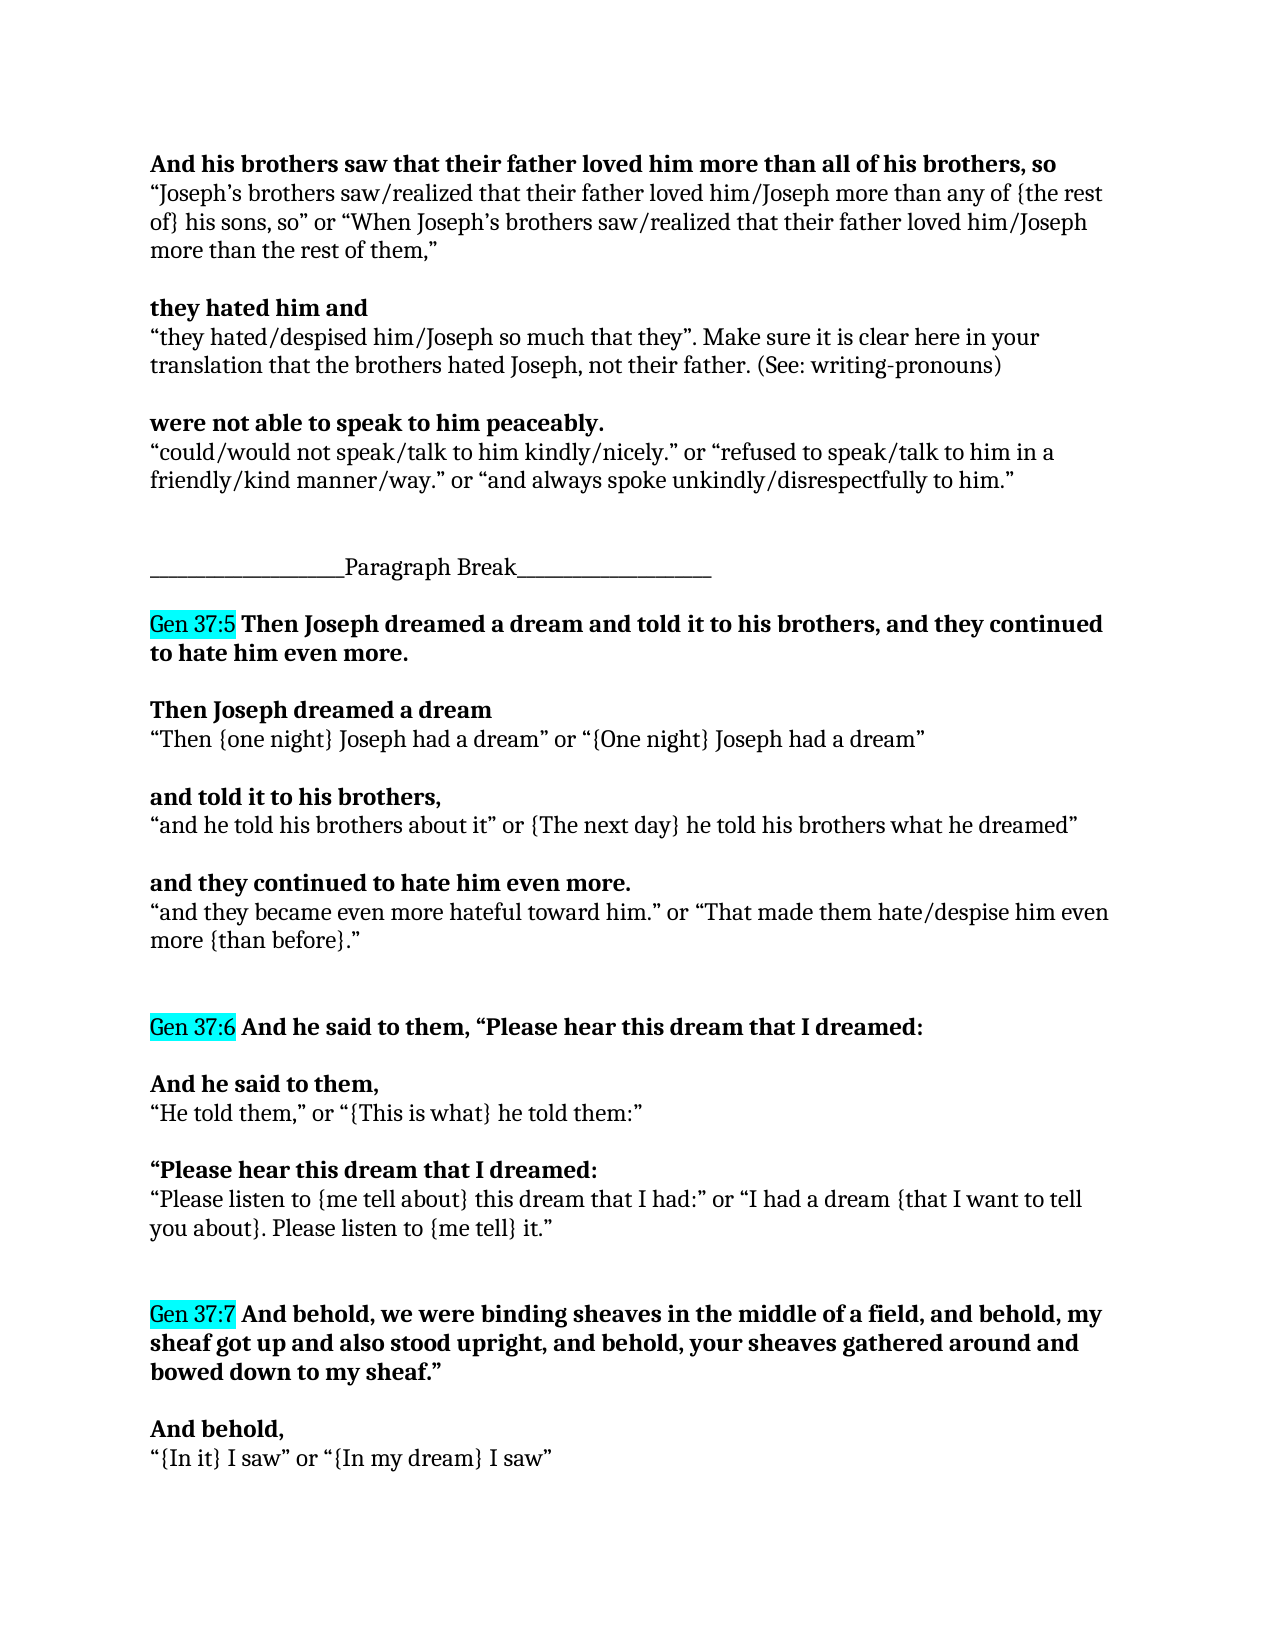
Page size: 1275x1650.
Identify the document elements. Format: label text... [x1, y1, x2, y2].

text _____________________Paragraph Break_____________________ [150, 552, 1125, 581]
text “could/would not speak/talk to him kindly/nicely.” or “refused to speak/talk to him in a friendly/kind manner/way.” or “and always spoke unkindly/disrespectfully to him.” [150, 437, 1125, 495]
text And behold, [150, 1415, 1125, 1444]
text were not able to speak to him peaceably. [150, 409, 1125, 437]
text they hated him and [150, 294, 1125, 322]
text “Please listen to {me tell about} this dream that I had:” or “I had a dream {that I want to tell you about}. Please listen to {me tell} it.” [150, 1185, 1125, 1242]
text Gen 37:7 And behold, we were binding sheaves in the middle of a field, and behold, my sheaf got up and also stood upright, and behold, your sheaves gathered around and bowed down to my sheaf.” [150, 1300, 1125, 1386]
text “{In it} I saw” or “{In my dream} I saw” [150, 1444, 1125, 1472]
text And his brothers saw that their father loved him more than all of his brothers, so [150, 150, 1125, 179]
text “they hated/despised him/Joseph so much that they”. Make sure it is clear here in your translation that the brothers hated Joseph, not their father. (See: writing-pronouns) [150, 322, 1125, 380]
text Gen 37:5 Then Joseph dreamed a dream and told it to his brothers, and they continued to hate him even more. [150, 610, 1125, 667]
text “Please hear this dream that I dreamed: [150, 1156, 1125, 1185]
text And he said to them, [150, 1070, 1125, 1099]
text “and he told his brothers about it” or {The next day} he told his brothers what he dreamed” [150, 811, 1125, 840]
text Gen 37:6 And he said to them, “Please hear this dream that I dreamed: [150, 1012, 1125, 1041]
text “Joseph’s brothers saw/realized that their father loved him/Joseph more than any of {the rest of} his sons, so” or “When Joseph’s brothers saw/realized that their father loved him/Joseph more than the rest of them,” [150, 179, 1125, 265]
text and they continued to hate him even more. [150, 869, 1125, 897]
text and told it to his brothers, [150, 782, 1125, 811]
text Then Joseph dreamed a dream [150, 696, 1125, 725]
text “He told them,” or “{This is what} he told them:” [150, 1099, 1125, 1127]
text “and they became even more hateful toward him.” or “That made them hate/despise him even more {than before}.” [150, 897, 1125, 955]
text “Then {one night} Joseph had a dream” or “{One night} Joseph had a dream” [150, 725, 1125, 754]
